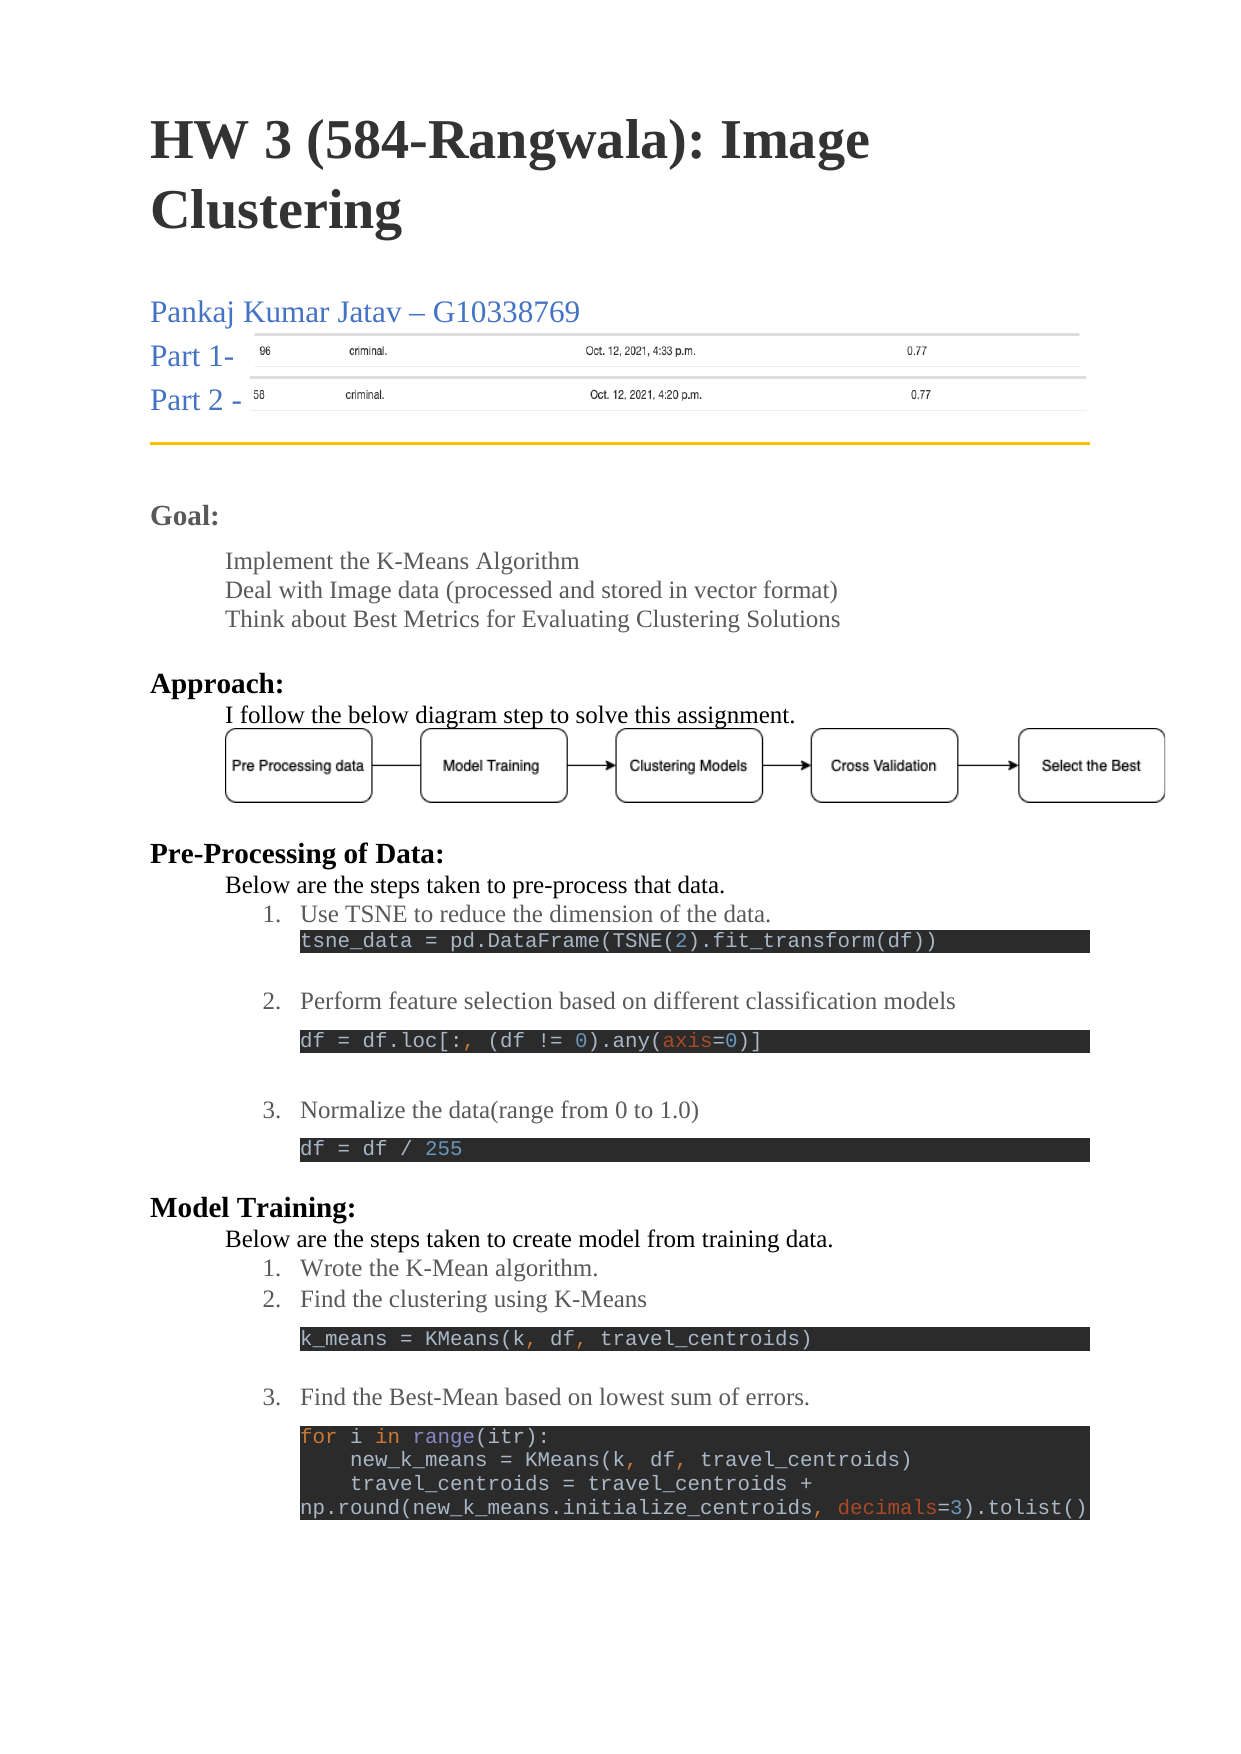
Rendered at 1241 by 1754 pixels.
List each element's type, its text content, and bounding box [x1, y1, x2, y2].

text Below are the steps taken to create model from training data. [225, 1224, 1090, 1253]
text Below are the steps taken to pre-process that data. [225, 870, 1090, 899]
list Find the clustering using K-Means [262, 1284, 1090, 1313]
list tsne_data = pd.DataFrame(TSNE(2).fit_transform(df)) [300, 930, 1090, 953]
text Pre-Processing of Data: [150, 836, 1090, 870]
picture [225, 728, 1166, 803]
picture [249, 376, 1087, 411]
text Deal with Image data (processed and stored in vector format) [150, 575, 1090, 604]
text Think about Best Metrics for Evaluating Clustering Solutions [150, 604, 1090, 633]
text Approach: [150, 666, 1090, 700]
subtitle HW 3 (584-Rangwala): Image Clustering [150, 106, 1090, 241]
list Normalize the data(range from 0 to 1.0) [262, 1095, 1090, 1123]
list Find the Best-Mean based on lowest sum of errors. [262, 1382, 1090, 1411]
list Goal: [150, 498, 1090, 531]
list Wrote the K-Mean algorithm. [262, 1253, 1090, 1282]
list Perform feature selection based on different classification models [262, 986, 1090, 1015]
picture [249, 332, 1087, 367]
list Use TSNE to reduce the dimension of the data. [262, 899, 1090, 927]
text df = df.loc[:, (df != 0).any(axis=0)] [300, 1030, 1090, 1053]
text df = df / 255 [300, 1138, 1090, 1162]
text Implement the K-Means Algorithm [150, 546, 1090, 575]
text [300, 1426, 1090, 1520]
text I follow the below diagram step to solve this assignment. [225, 700, 1090, 728]
text k_means = KMeans(k, df, travel_centroids) [300, 1327, 1090, 1351]
text Model Training: [150, 1191, 1090, 1224]
